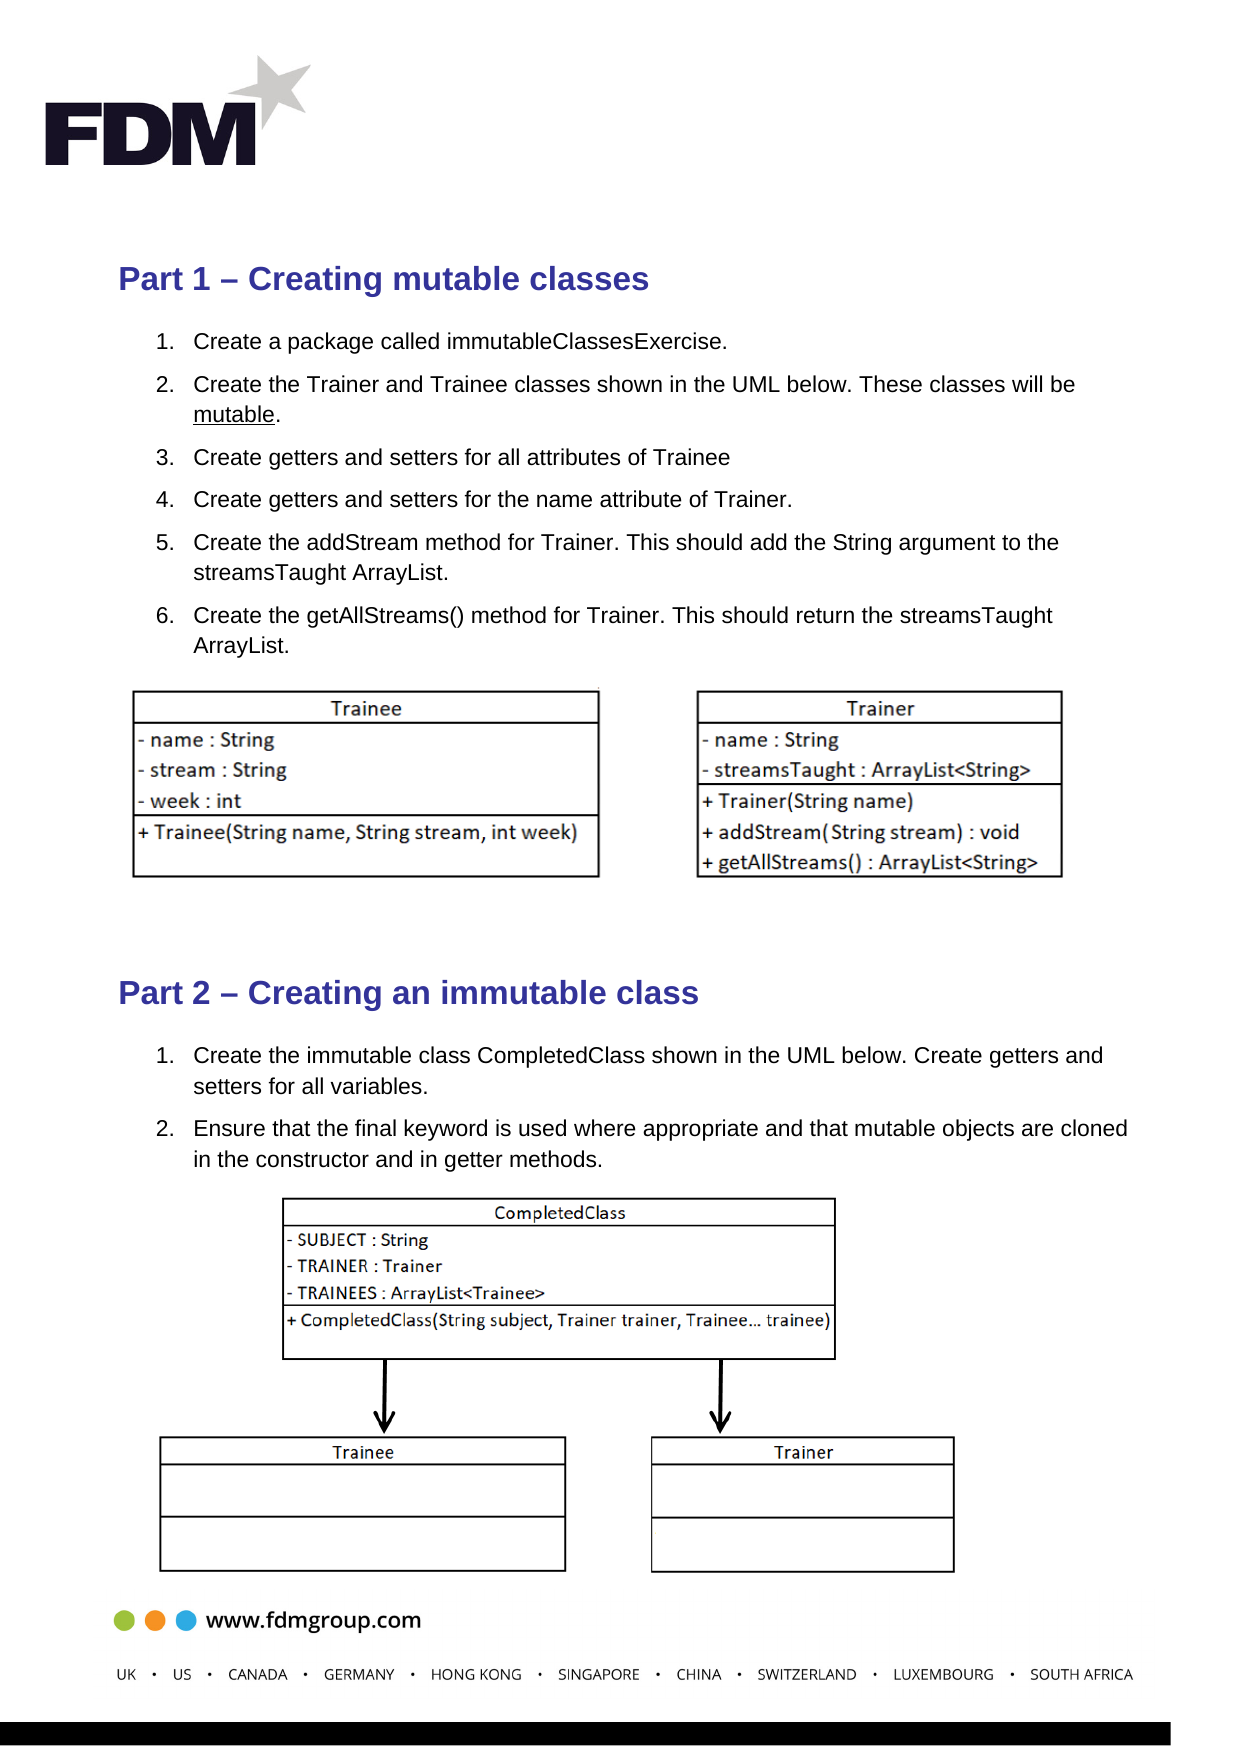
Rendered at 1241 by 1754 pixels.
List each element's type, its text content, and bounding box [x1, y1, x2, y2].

picture [93, 1589, 1155, 1699]
list Create the Trainer and Trainee classes shown in the UML below. These classes will be mutable. [156, 371, 1146, 427]
picture [45, 55, 311, 165]
list Create the immutable class CompletedClass shown in the UML below. Create getters and setters for all variables. [156, 1042, 1146, 1099]
list Create getters and setters for the name attribute of Trainer. [156, 486, 1146, 513]
list Create getters and setters for all attributes of Trainee [156, 444, 1146, 470]
list Create the getAllStreams() method for Trainer. This should return the streamsTaught ArrayList. [156, 602, 1146, 659]
subtitle Part 1 – Creating mutable classes [118, 259, 1146, 297]
subtitle Part 2 – Creating an immutable class [118, 973, 1146, 1012]
list Create a package called immutableClassesExercise. [156, 328, 1146, 354]
picture [118, 1188, 964, 1577]
list Ensure that the final keyword is used where appropriate and that mutable objects are cloned in the constructor and in getter methods. [156, 1115, 1146, 1172]
picture [118, 675, 1072, 890]
list Create the addStream method for Trainer. This should add the String argument to the streamsTaught ArrayList. [156, 529, 1146, 586]
